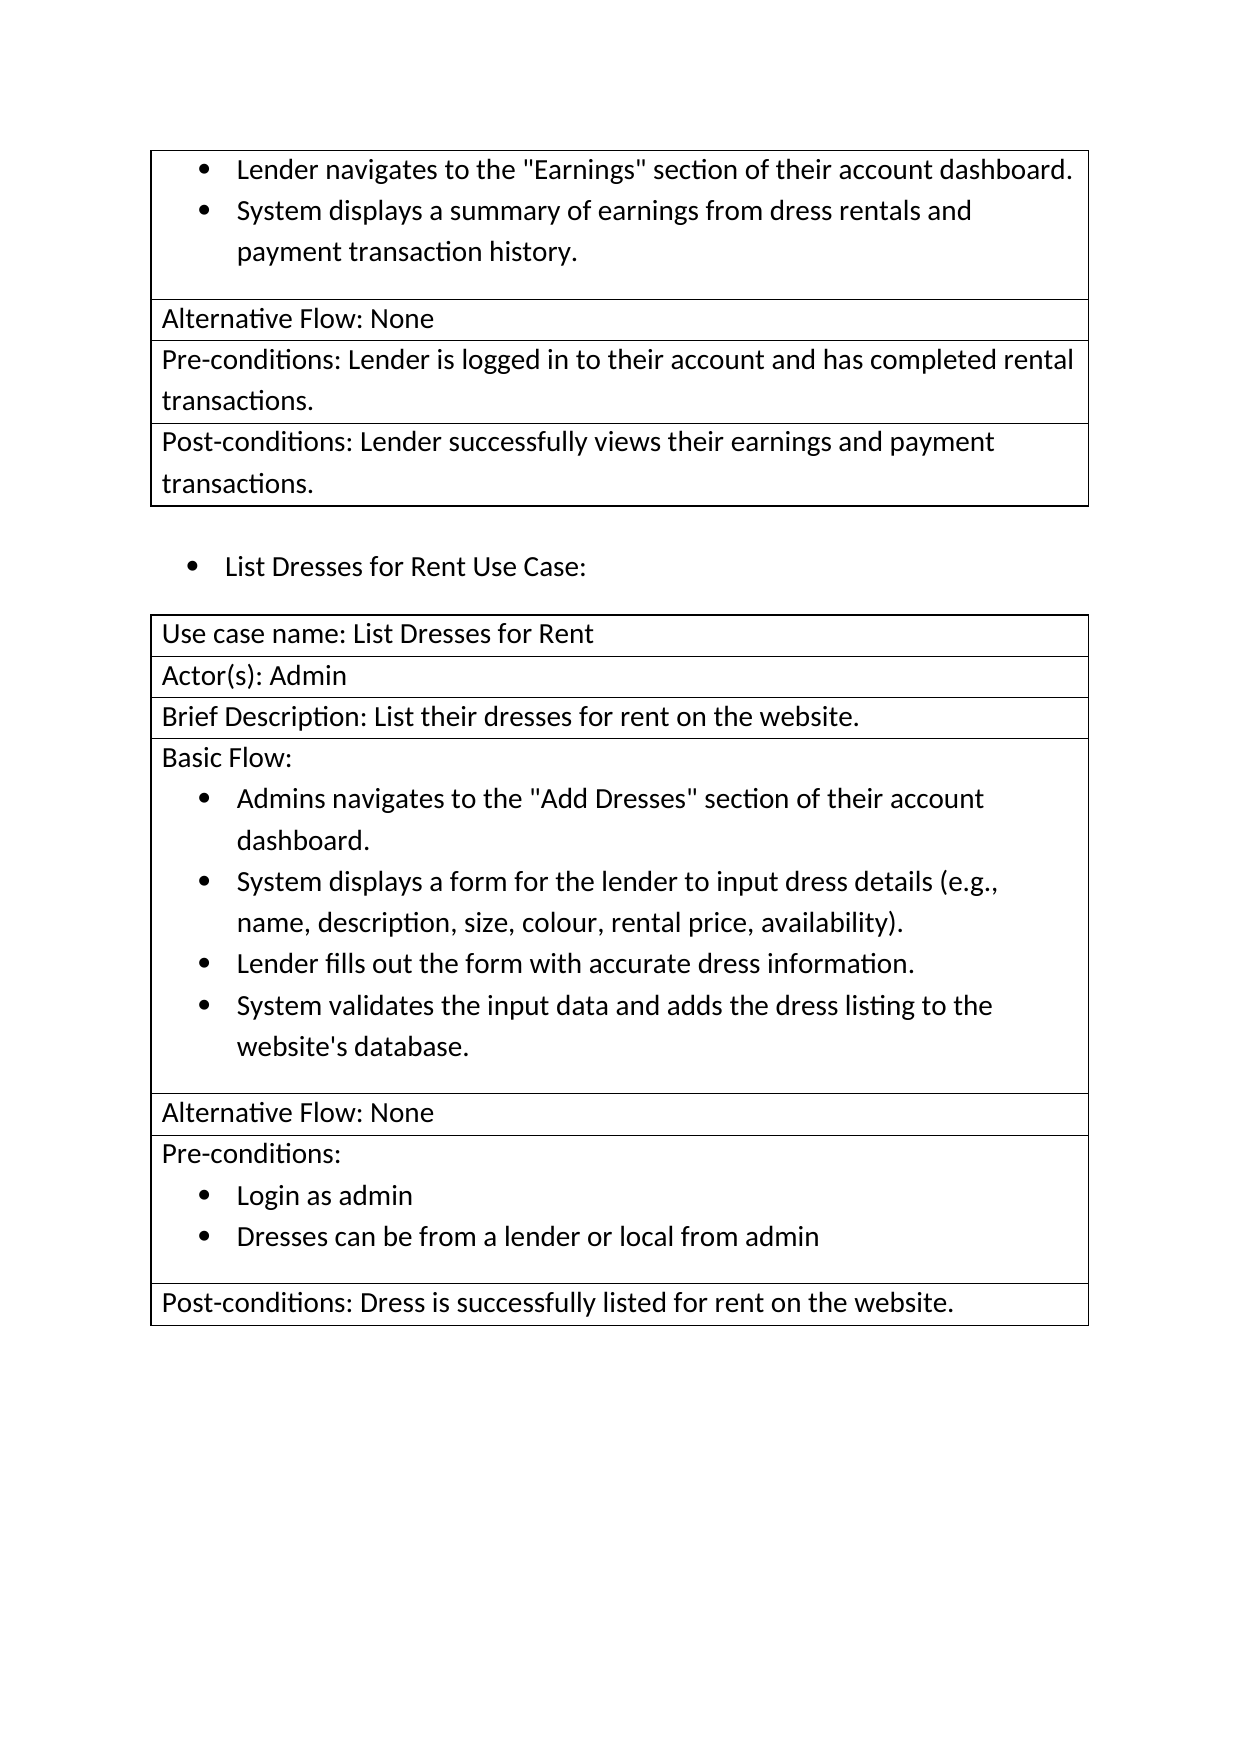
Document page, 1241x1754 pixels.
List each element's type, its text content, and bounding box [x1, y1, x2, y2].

list List Dresses for Rent Use Case: [187, 548, 1090, 583]
table_header Use case name: List Dresses for Rent [152, 616, 1088, 656]
table_cell Alternative Flow: None [152, 1094, 1088, 1134]
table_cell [152, 151, 1088, 299]
table_cell Pre-conditions: Lender is logged in to their account and has completed rental transactions. [152, 341, 1088, 422]
table_cell Post-conditions: Lender successfully views their earnings and payment transactions. [152, 424, 1088, 505]
table_cell Post-conditions: Dress is successfully listed for rent on the website. [152, 1284, 1088, 1324]
table_cell Alternative Flow: None [152, 300, 1088, 340]
table_cell Actor(s): Admin [152, 657, 1088, 697]
table_cell Basic Flow: Admins navigates to the "Add Dresses" section of their account dashboard. System displays a form for the lender to input dress details (e.g., name, description, size, colour, rental price, availability). Lender fills out the form with accurate dress information. System validates the input data and adds the dress listing to the website's database. [152, 739, 1088, 1093]
table_cell Brief Description: List their dresses for rent on the website. [152, 698, 1088, 738]
table_cell Pre-conditions: Login as admin Dresses can be from a lender or local from admin [152, 1136, 1088, 1283]
